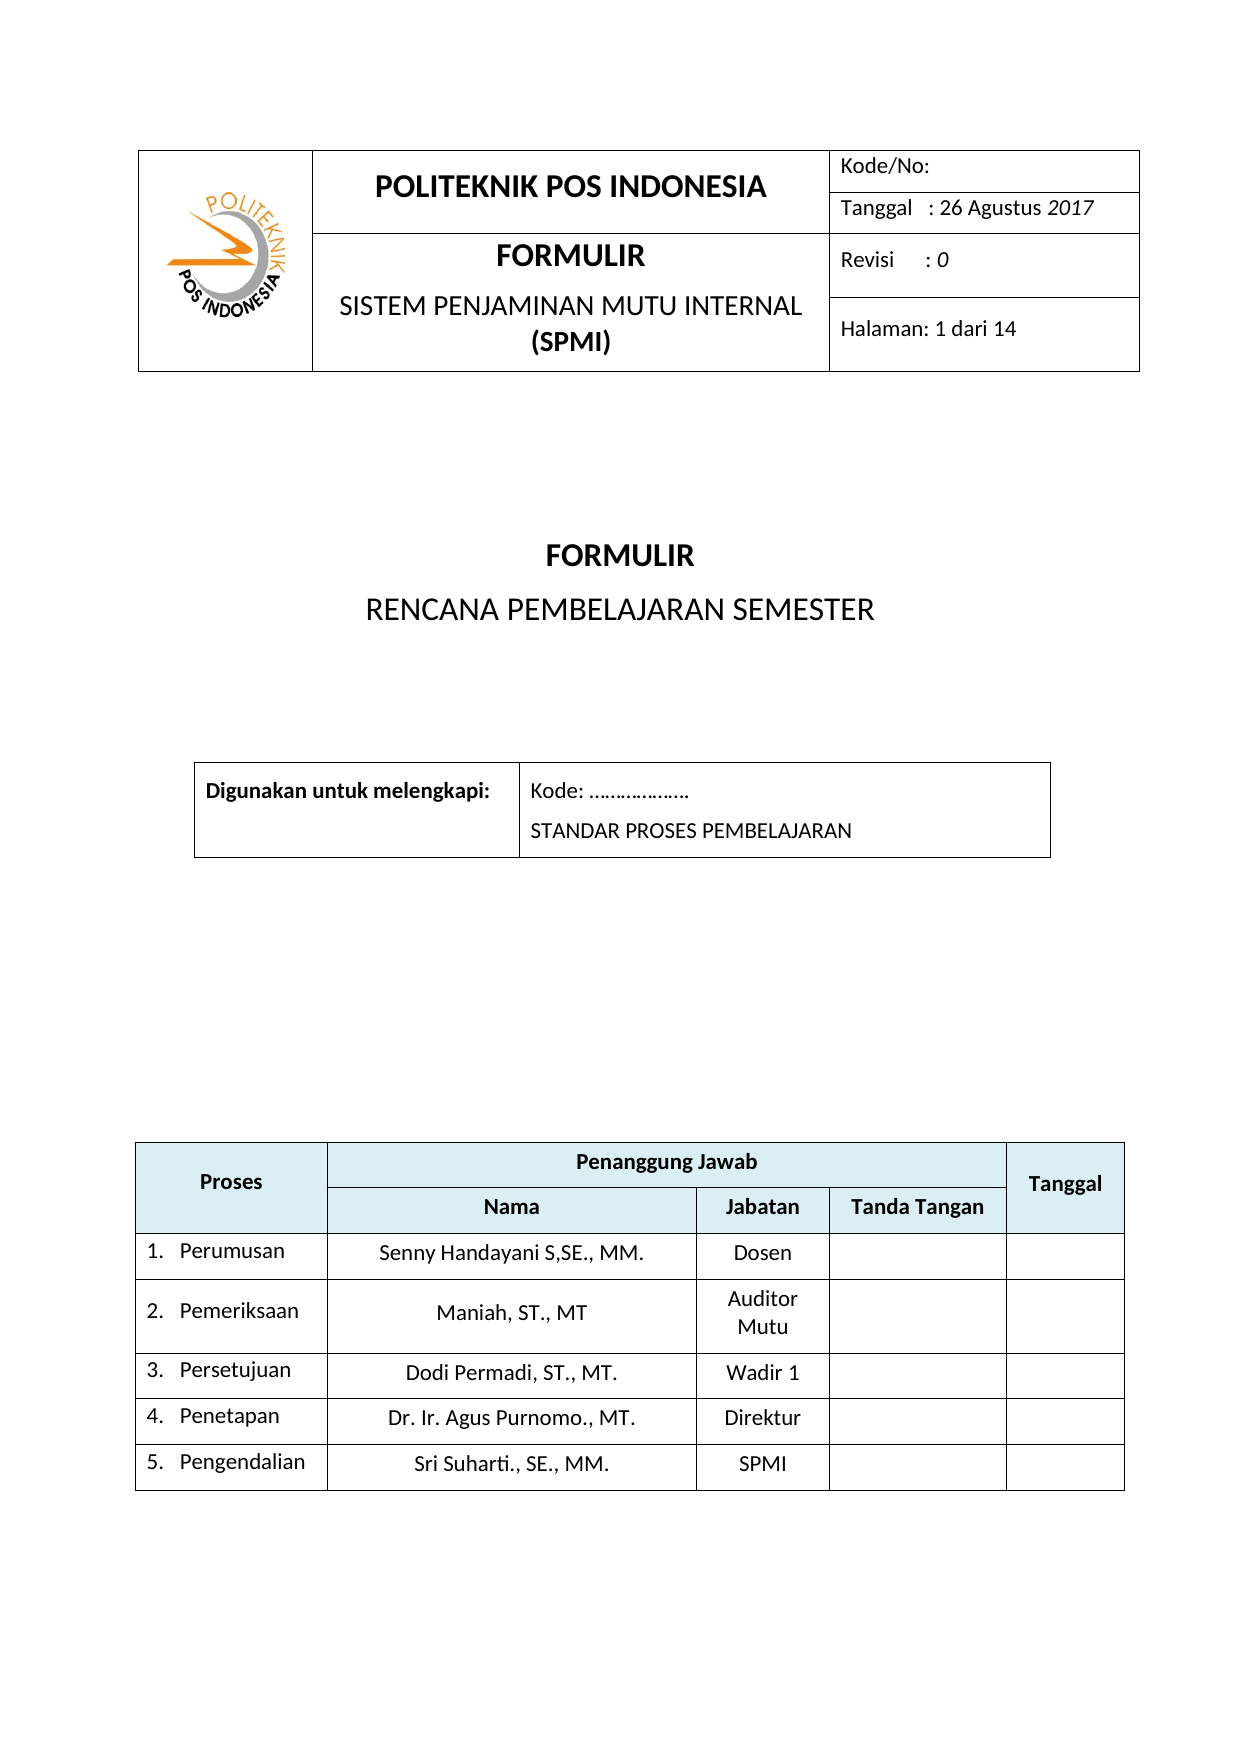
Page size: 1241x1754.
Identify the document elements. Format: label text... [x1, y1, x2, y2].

table_cell Revisi : 0 [830, 234, 1139, 297]
table_cell Auditor Mutu [697, 1280, 829, 1352]
table_cell Jabatan [697, 1188, 829, 1233]
table_cell Dodi Permadi, ST., MT. [328, 1354, 696, 1398]
table_cell [830, 1234, 1006, 1279]
table_cell Dosen [697, 1234, 829, 1279]
table_cell Maniah, ST., MT [328, 1280, 696, 1352]
table_header Kode/No: [830, 151, 1139, 192]
table_cell [830, 1354, 1006, 1398]
table_cell [1007, 1234, 1124, 1279]
table_cell [1007, 1354, 1124, 1398]
table_cell [1007, 1280, 1124, 1352]
table_cell SPMI [697, 1445, 829, 1490]
table_cell [1007, 1399, 1124, 1444]
table_cell Wadir 1 [697, 1354, 829, 1398]
table_cell [830, 1399, 1006, 1444]
table_cell [830, 1445, 1006, 1490]
table_cell [830, 1280, 1006, 1352]
table_cell Tanggal : 26 Agustus 2017 [830, 193, 1139, 233]
table_cell Halaman: 1 dari 14 [830, 298, 1139, 371]
text RENCANA PEMBELAJARAN SEMESTER [150, 587, 1090, 628]
table_header Penanggung Jawab [328, 1143, 1006, 1187]
table_cell Senny Handayani S,SE., MM. [328, 1234, 696, 1279]
text FORMULIR [150, 534, 1090, 575]
table_header Kode: ………………. STANDAR PROSES PEMBELAJARAN [520, 763, 1050, 857]
table_cell [1007, 1445, 1124, 1490]
table_cell Tanda Tangan [830, 1188, 1006, 1233]
table_header Proses [136, 1143, 327, 1233]
table_cell Pengendalian [136, 1445, 327, 1490]
table_header POLITEKNIK POS INDONESIA [313, 151, 829, 233]
table_cell Perumusan [136, 1234, 327, 1279]
table_header Tanggal [1007, 1143, 1124, 1233]
table_cell Sri Suharti., SE., MM. [328, 1445, 696, 1490]
table_cell Persetujuan [136, 1354, 327, 1398]
table_cell Penetapan [136, 1399, 327, 1444]
table_cell Dr. Ir. Agus Purnomo., MT. [328, 1399, 696, 1444]
picture [166, 192, 285, 318]
table_header [139, 151, 312, 371]
table_cell FORMULIR SISTEM PENJAMINAN MUTU INTERNAL (SPMI) [313, 234, 829, 371]
table_header Digunakan untuk melengkapi: [195, 763, 519, 857]
table_cell Direktur [697, 1399, 829, 1444]
table_cell Pemeriksaan [136, 1280, 327, 1352]
table_cell Nama [328, 1188, 696, 1233]
